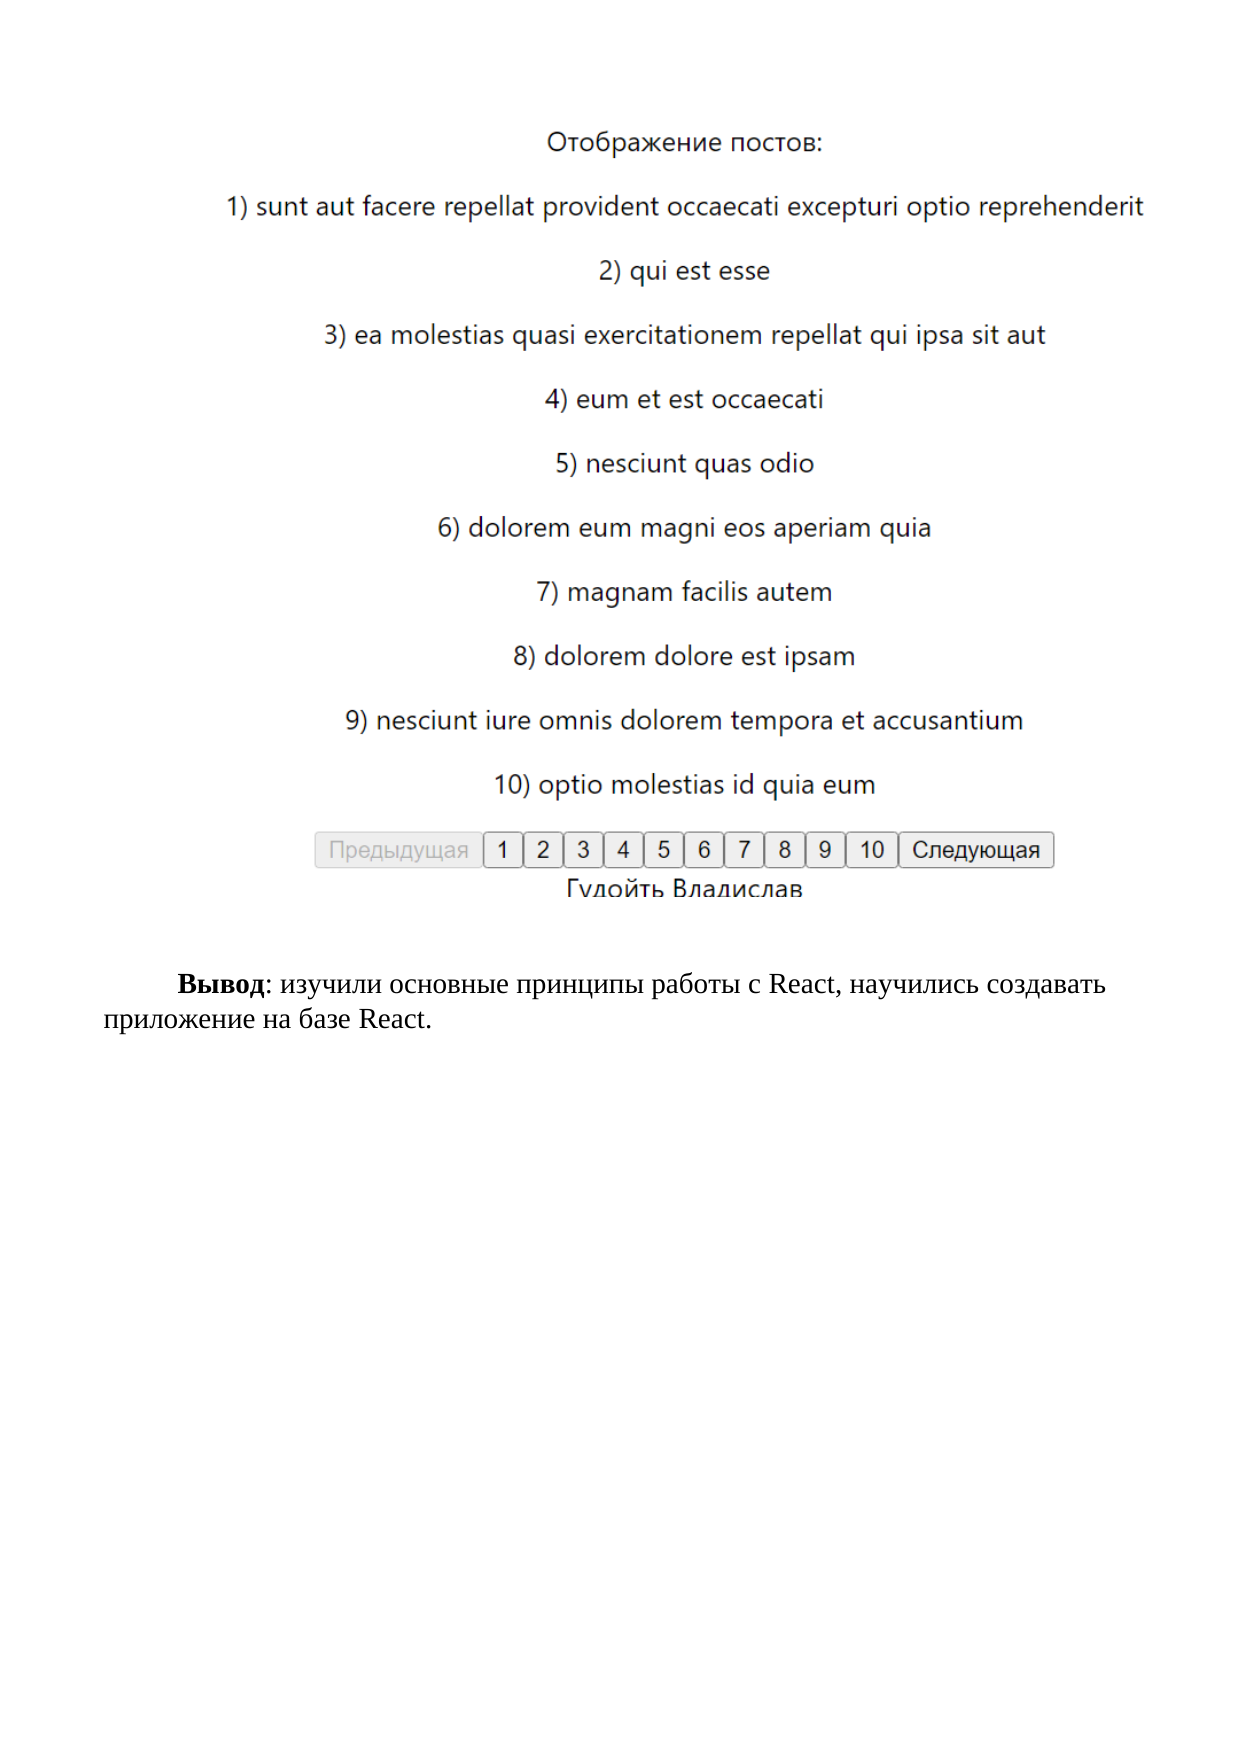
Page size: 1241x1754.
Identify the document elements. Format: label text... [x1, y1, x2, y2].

text Вывод: изучили основные принципы работы с React, научились создавать приложение на базе React. [103, 966, 1152, 1035]
picture [177, 118, 1152, 897]
